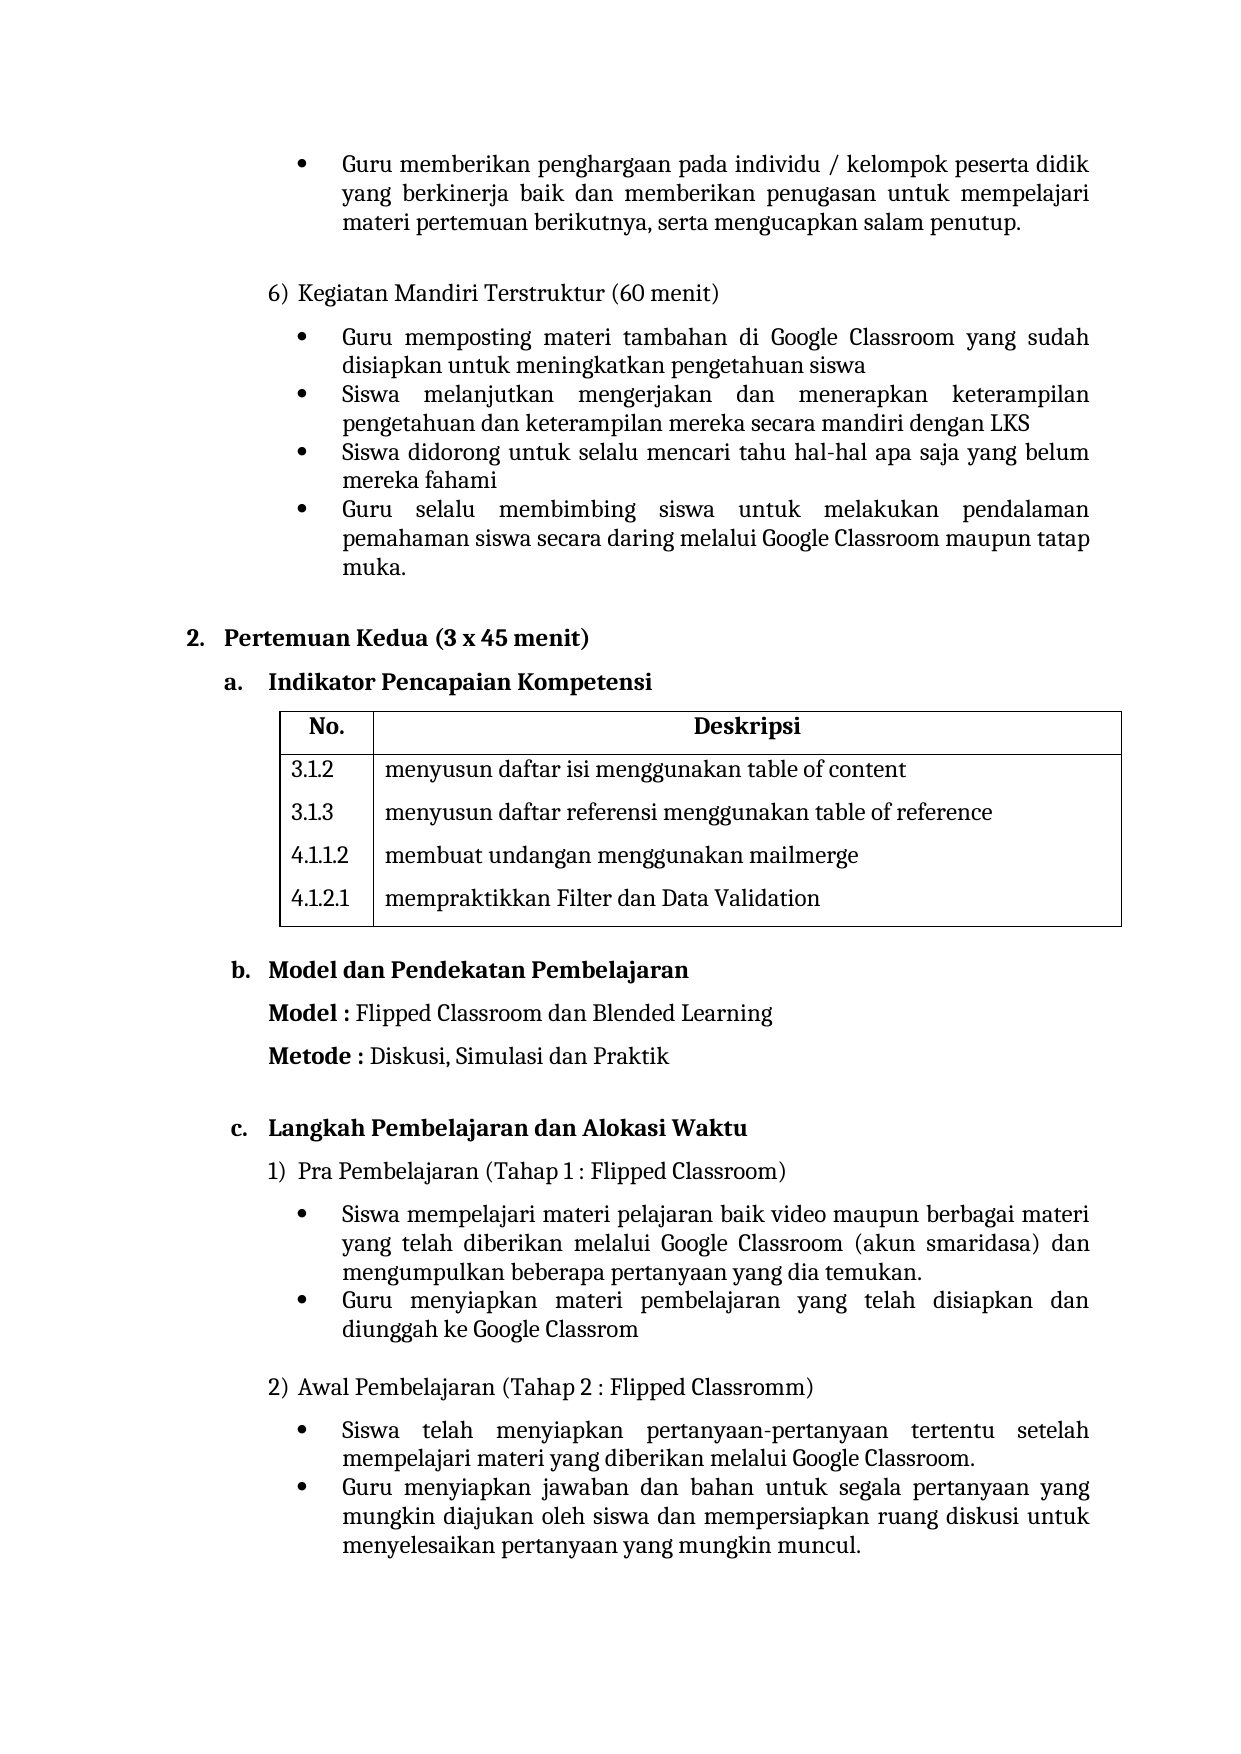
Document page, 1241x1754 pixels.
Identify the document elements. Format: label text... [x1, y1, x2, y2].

table_cell 3.1.2 3.1.3 4.1.1.2 4.1.2.1 [281, 755, 373, 926]
list Guru memberikan penghargaan pada individu / kelompok peserta didik yang berkinerja baik dan memberikan penugasan untuk mempelajari materi pertemuan berikutnya, serta mengucapkan salam penutup. [298, 150, 1090, 236]
text Model : Flipped Classroom dan Blended Learning [193, 999, 1090, 1027]
list Siswa mempelajari materi pelajaran baik video maupun berbagai materi yang telah diberikan melalui Google Classroom (akun smaridasa) dan mengumpulkan beberapa pertanyaan yang dia temukan. [298, 1200, 1090, 1286]
list Siswa telah menyiapkan pertanyaan-pertanyaan tertentu setelah mempelajari materi yang diberikan melalui Google Classroom. [298, 1416, 1090, 1473]
table_header Deskripsi [374, 712, 1121, 753]
list Awal Pembelajaran (Tahap 2 : Flipped Classromm) [268, 1372, 1090, 1401]
text Metode : Diskusi, Simulasi dan Praktik [193, 1042, 1090, 1071]
list Guru memposting materi tambahan di Google Classroom yang sudah disiapkan untuk meningkatkan pengetahuan siswa [298, 322, 1090, 380]
table_header No. [281, 712, 373, 753]
list Siswa melanjutkan mengerjakan dan menerapkan keterampilan pengetahuan dan keterampilan mereka secara mandiri dengan LKS [298, 380, 1090, 437]
list Guru selalu membimbing siswa untuk melakukan pendalaman pemahaman siswa secara daring melalui Google Classroom maupun tatap muka. [298, 495, 1090, 581]
list Guru menyiapkan materi pembelajaran yang telah disiapkan dan diunggah ke Google Classrom [298, 1286, 1090, 1344]
list Siswa didorong untuk selalu mencari tahu hal-hal apa saja yang belum mereka fahami [298, 437, 1090, 495]
list Kegiatan Mandiri Terstruktur (60 menit) [268, 279, 1090, 308]
list Model dan Pendekatan Pembelajaran [231, 956, 1090, 984]
list Indikator Pencapaian Kompetensi [224, 667, 1090, 696]
table_cell menyusun daftar isi menggunakan table of content menyusun daftar referensi menggunakan table of reference membuat undangan menggunakan mailmerge mempraktikkan Filter dan Data Validation [374, 755, 1121, 926]
list Guru menyiapkan jawaban dan bahan untuk segala pertanyaan yang mungkin diajukan oleh siswa dan mempersiapkan ruang diskusi untuk menyelesaikan pertanyaan yang mungkin muncul. [298, 1473, 1090, 1559]
list Langkah Pembelajaran dan Alokasi Waktu [231, 1114, 1090, 1142]
list Pertemuan Kedua (3 x 45 menit) [186, 624, 1090, 653]
list Pra Pembelajaran (Tahap 1 : Flipped Classroom) [268, 1157, 1090, 1186]
